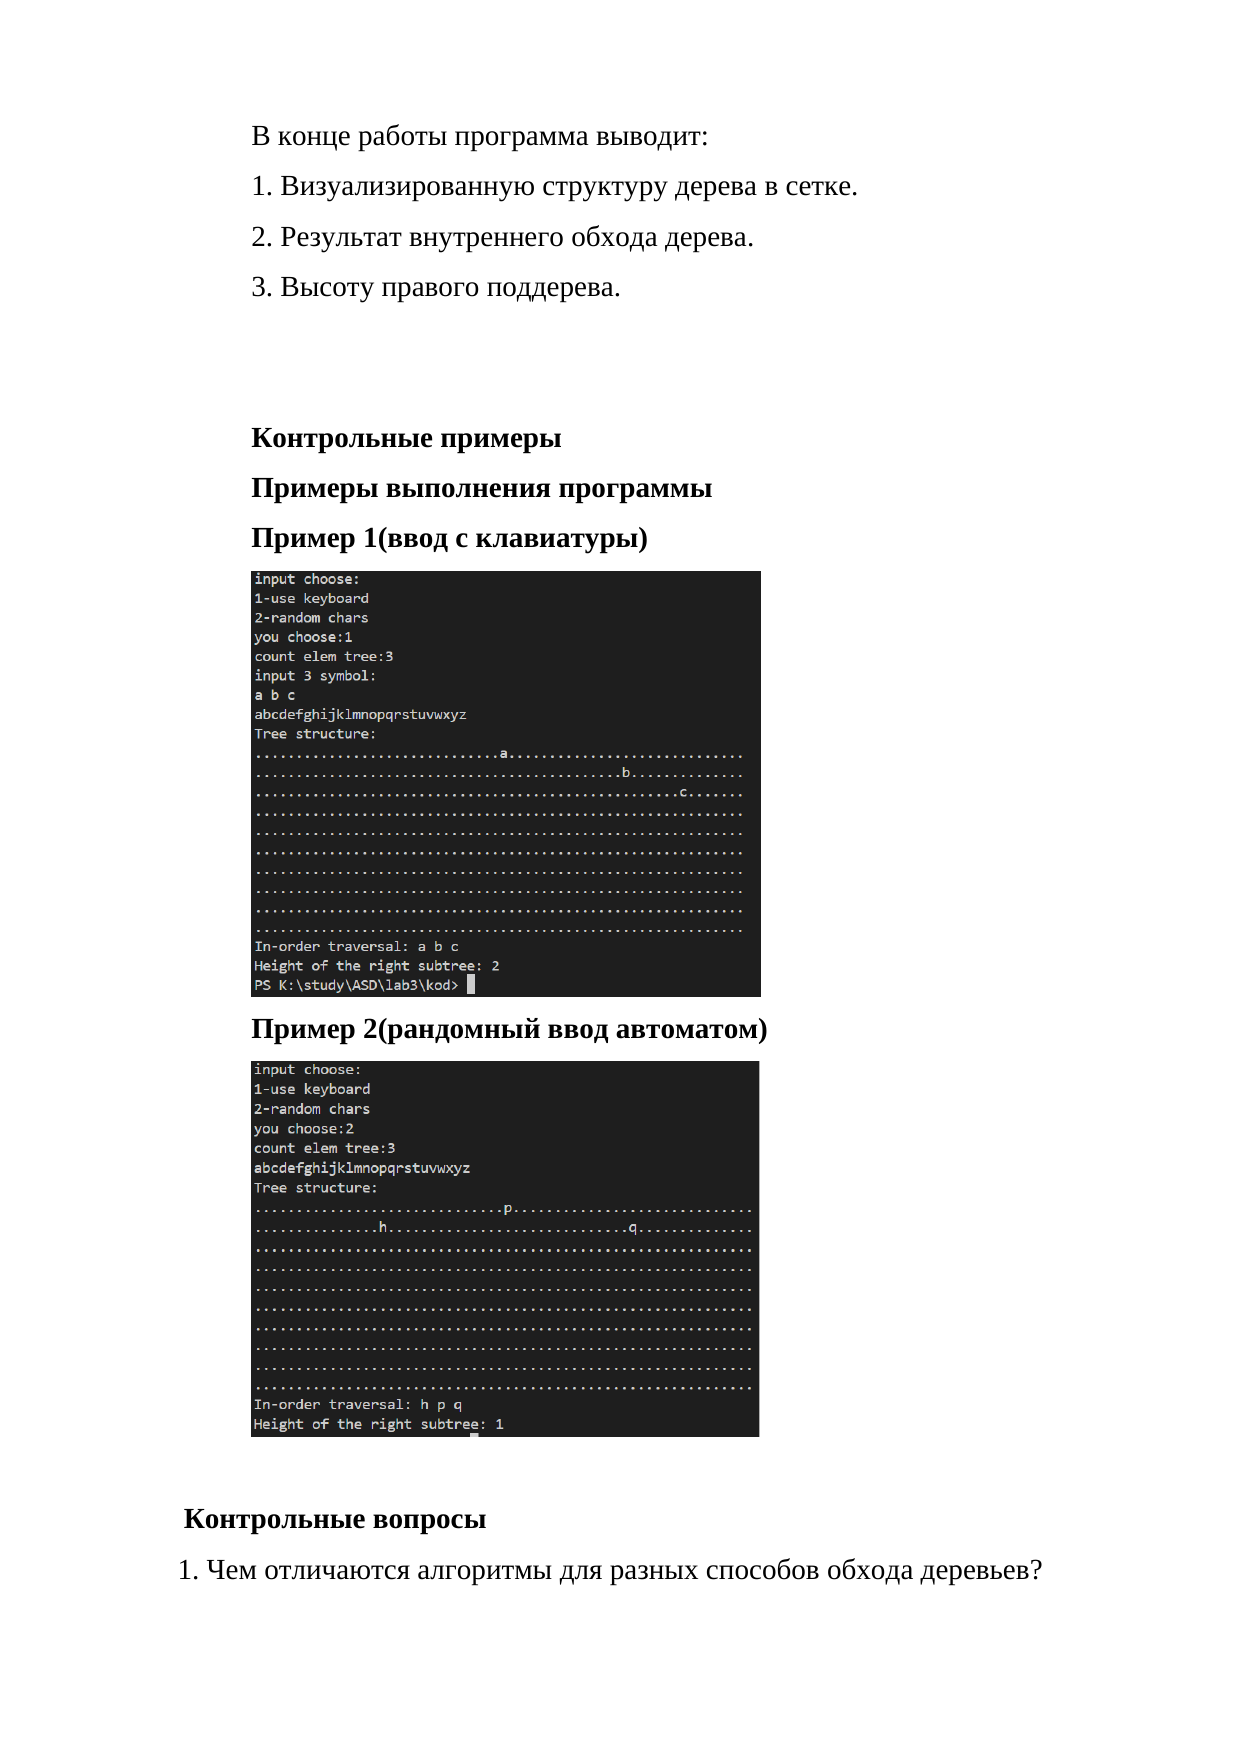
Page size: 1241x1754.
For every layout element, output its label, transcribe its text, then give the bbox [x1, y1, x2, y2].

text 3. Высоту правого поддерева. [177, 269, 1152, 303]
text 1. Чем отличаются алгоритмы для разных способов обхода деревьев? [177, 1552, 1152, 1585]
text В конце работы программа выводит: [177, 118, 1152, 152]
text Примеры выполнения программы [177, 470, 1152, 504]
picture [251, 571, 761, 997]
picture [251, 1061, 760, 1437]
text Пример 2(рандомный ввод автоматом) [177, 1011, 1152, 1045]
text 1. Визуализированную структуру дерева в сетке. [177, 168, 1152, 202]
text 2. Результат внутреннего обхода дерева. [177, 219, 1152, 252]
text Контрольные вопросы [177, 1502, 1152, 1535]
text Контрольные примеры [177, 420, 1152, 453]
text Пример 1(ввод с клавиатуры) [177, 521, 1152, 554]
